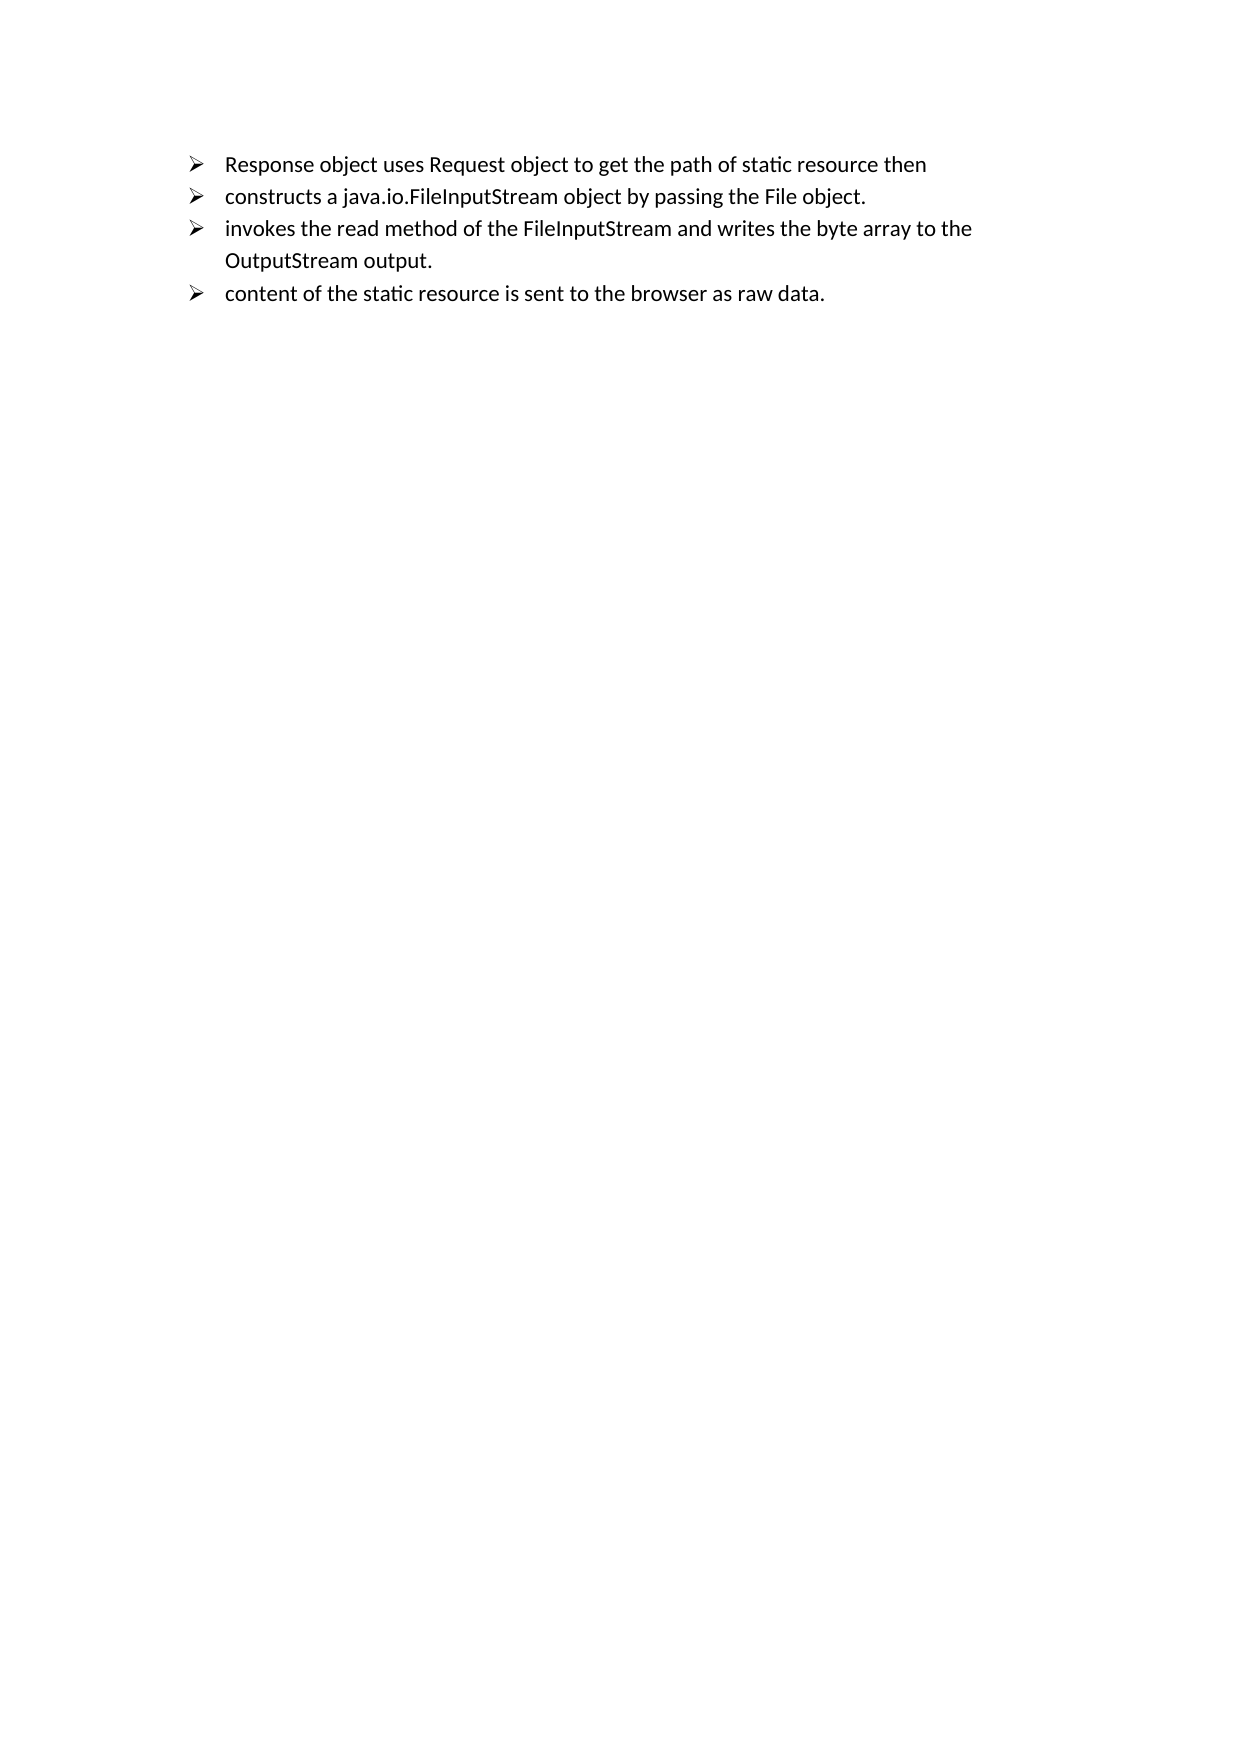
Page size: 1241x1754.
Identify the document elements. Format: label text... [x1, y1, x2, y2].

list content of the static resource is sent to the browser as raw data. [187, 279, 1090, 307]
list constructs a java.io.FileInputStream object by passing the File object. [187, 182, 1090, 210]
list invokes the read method of the FileInputStream and writes the byte array to the OutputStream output. [187, 214, 1090, 274]
list Response object uses Request object to get the path of static resource then [187, 150, 1090, 178]
